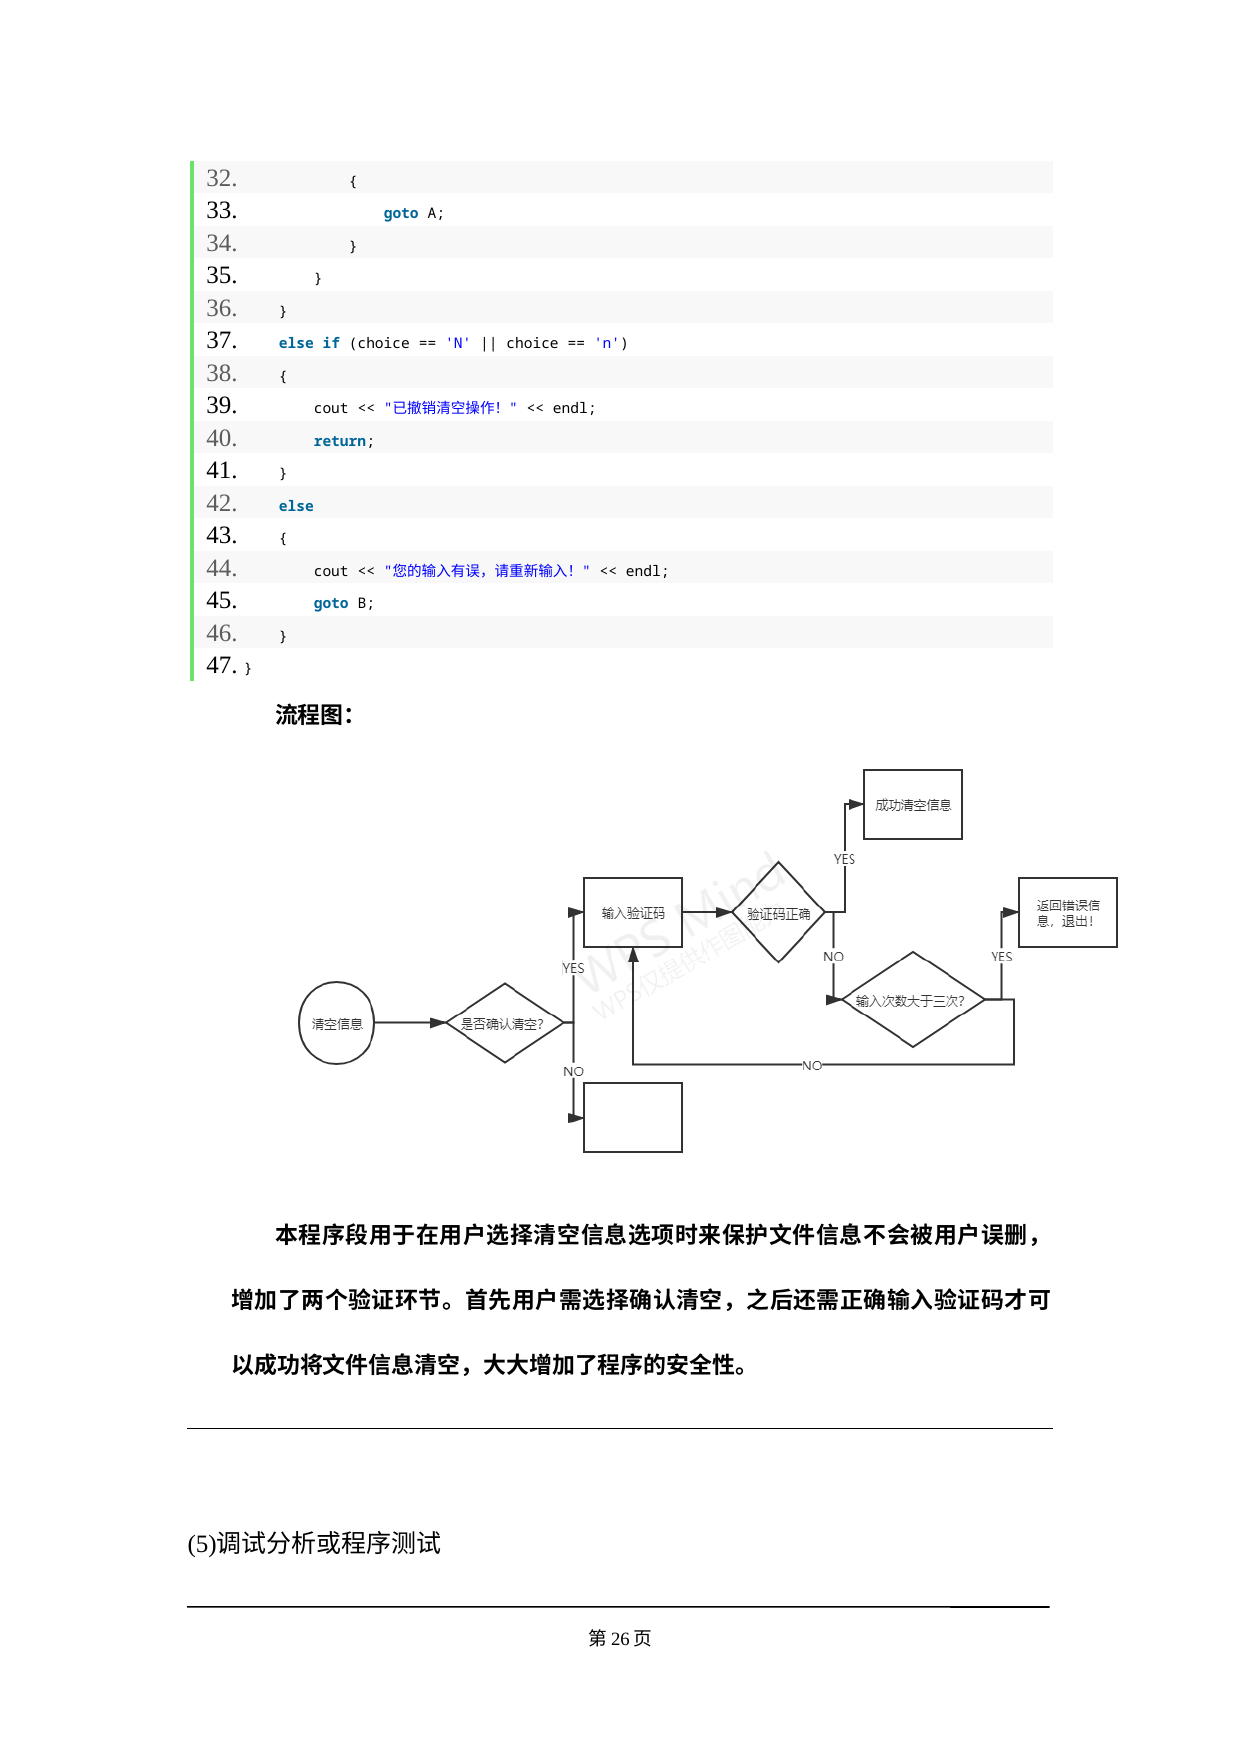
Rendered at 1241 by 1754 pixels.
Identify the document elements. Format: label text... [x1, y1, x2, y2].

list } [194, 258, 1053, 291]
list (5)调试分析或程序测试 [187, 1523, 1053, 1559]
list 流程图： [231, 681, 1053, 746]
list 本程序段用于在用户选择清空信息选项时来保护文件信息不会被用户误删，增加了两个验证环节。首先用户需选择确认清空，之后还需正确输入验证码才可以成功将文件信息清空，大大增加了程序的安全性。 [231, 1201, 1053, 1396]
list { [194, 518, 1053, 551]
picture [274, 746, 1141, 1176]
list } [194, 226, 1053, 258]
list } [194, 291, 1053, 323]
list { [194, 356, 1053, 388]
list cout << "您的输入有误，请重新输入！" << endl; [194, 551, 1053, 583]
list } [194, 616, 1053, 648]
list return; [194, 421, 1053, 453]
list else if (choice == 'N' || choice == 'n') [194, 323, 1053, 356]
list goto A; [194, 193, 1053, 226]
list cout << "已撤销清空操作！" << endl; [194, 388, 1053, 421]
list else [194, 486, 1053, 518]
list } [194, 648, 1053, 681]
list { [194, 161, 1053, 193]
list } [194, 453, 1053, 486]
list goto B; [194, 583, 1053, 616]
